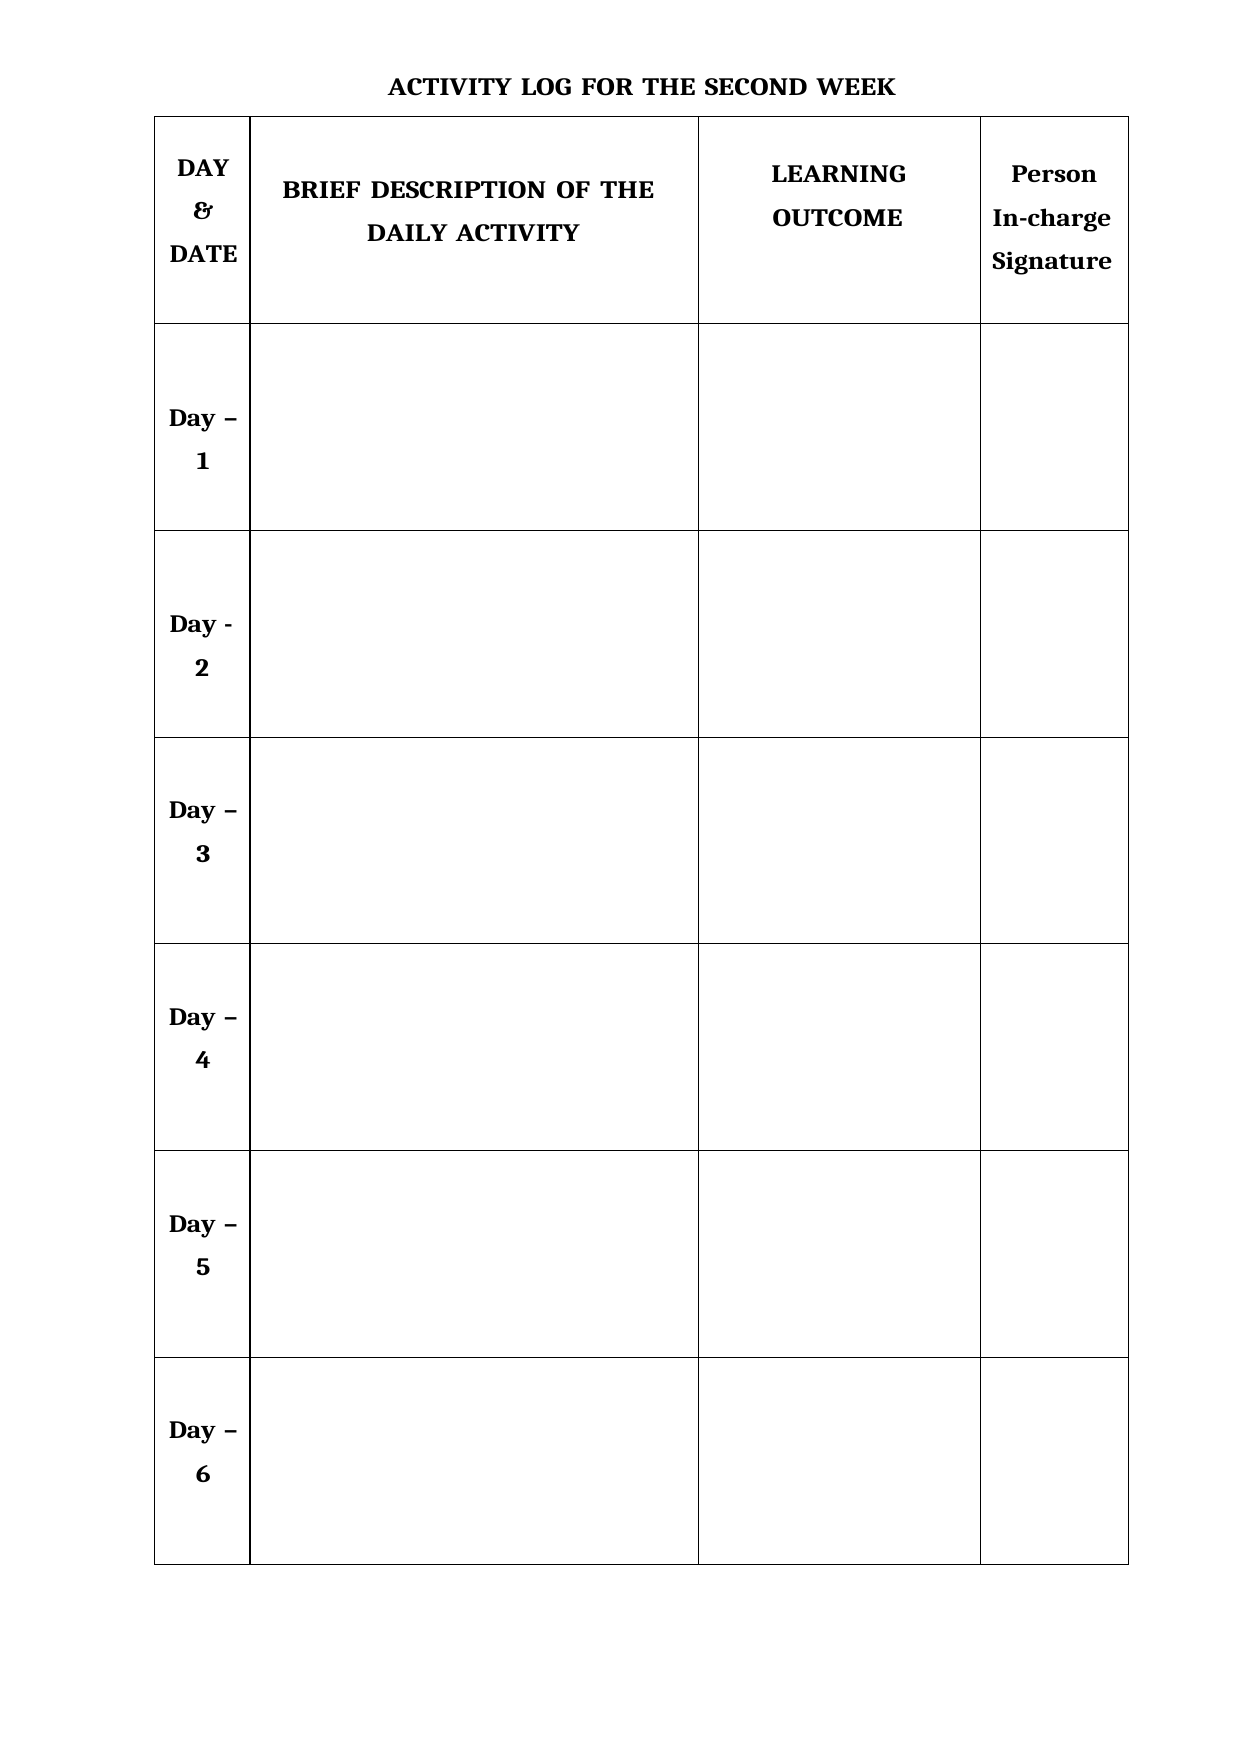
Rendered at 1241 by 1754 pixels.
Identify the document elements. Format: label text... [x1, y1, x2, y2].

table_cell [981, 738, 1128, 943]
table_header DAY & DATE [155, 117, 249, 323]
table_cell [981, 944, 1128, 1150]
table_cell [251, 738, 698, 943]
table_cell Day - 2 [155, 531, 249, 737]
table_cell [251, 1358, 698, 1563]
table_cell [251, 531, 698, 737]
table_cell Day – 3 [155, 738, 249, 943]
table_cell [981, 1358, 1128, 1563]
table_cell Day – 5 [155, 1151, 249, 1357]
table_cell [699, 944, 980, 1150]
table_cell Day – 6 [155, 1358, 249, 1563]
table_cell [699, 738, 980, 943]
table_cell [699, 531, 980, 737]
table_header LEARNING OUTCOME [699, 117, 980, 323]
table_cell [981, 531, 1128, 737]
table_cell [981, 324, 1128, 530]
table_header Person In-charge Signature [981, 117, 1128, 323]
table_cell [251, 324, 698, 530]
table_cell [251, 944, 698, 1150]
table_cell [699, 324, 980, 530]
table_cell [251, 1151, 698, 1357]
table_cell Day – 4 [155, 944, 249, 1150]
table_cell [699, 1151, 980, 1357]
text ACTIVITY LOG FOR THE SECOND WEEK [194, 73, 1089, 102]
table_cell [699, 1358, 980, 1563]
table_header BRIEF DESCRIPTION OF THE DAILY ACTIVITY [251, 117, 698, 323]
table_cell Day – 1 [155, 324, 249, 530]
table_cell [981, 1151, 1128, 1357]
